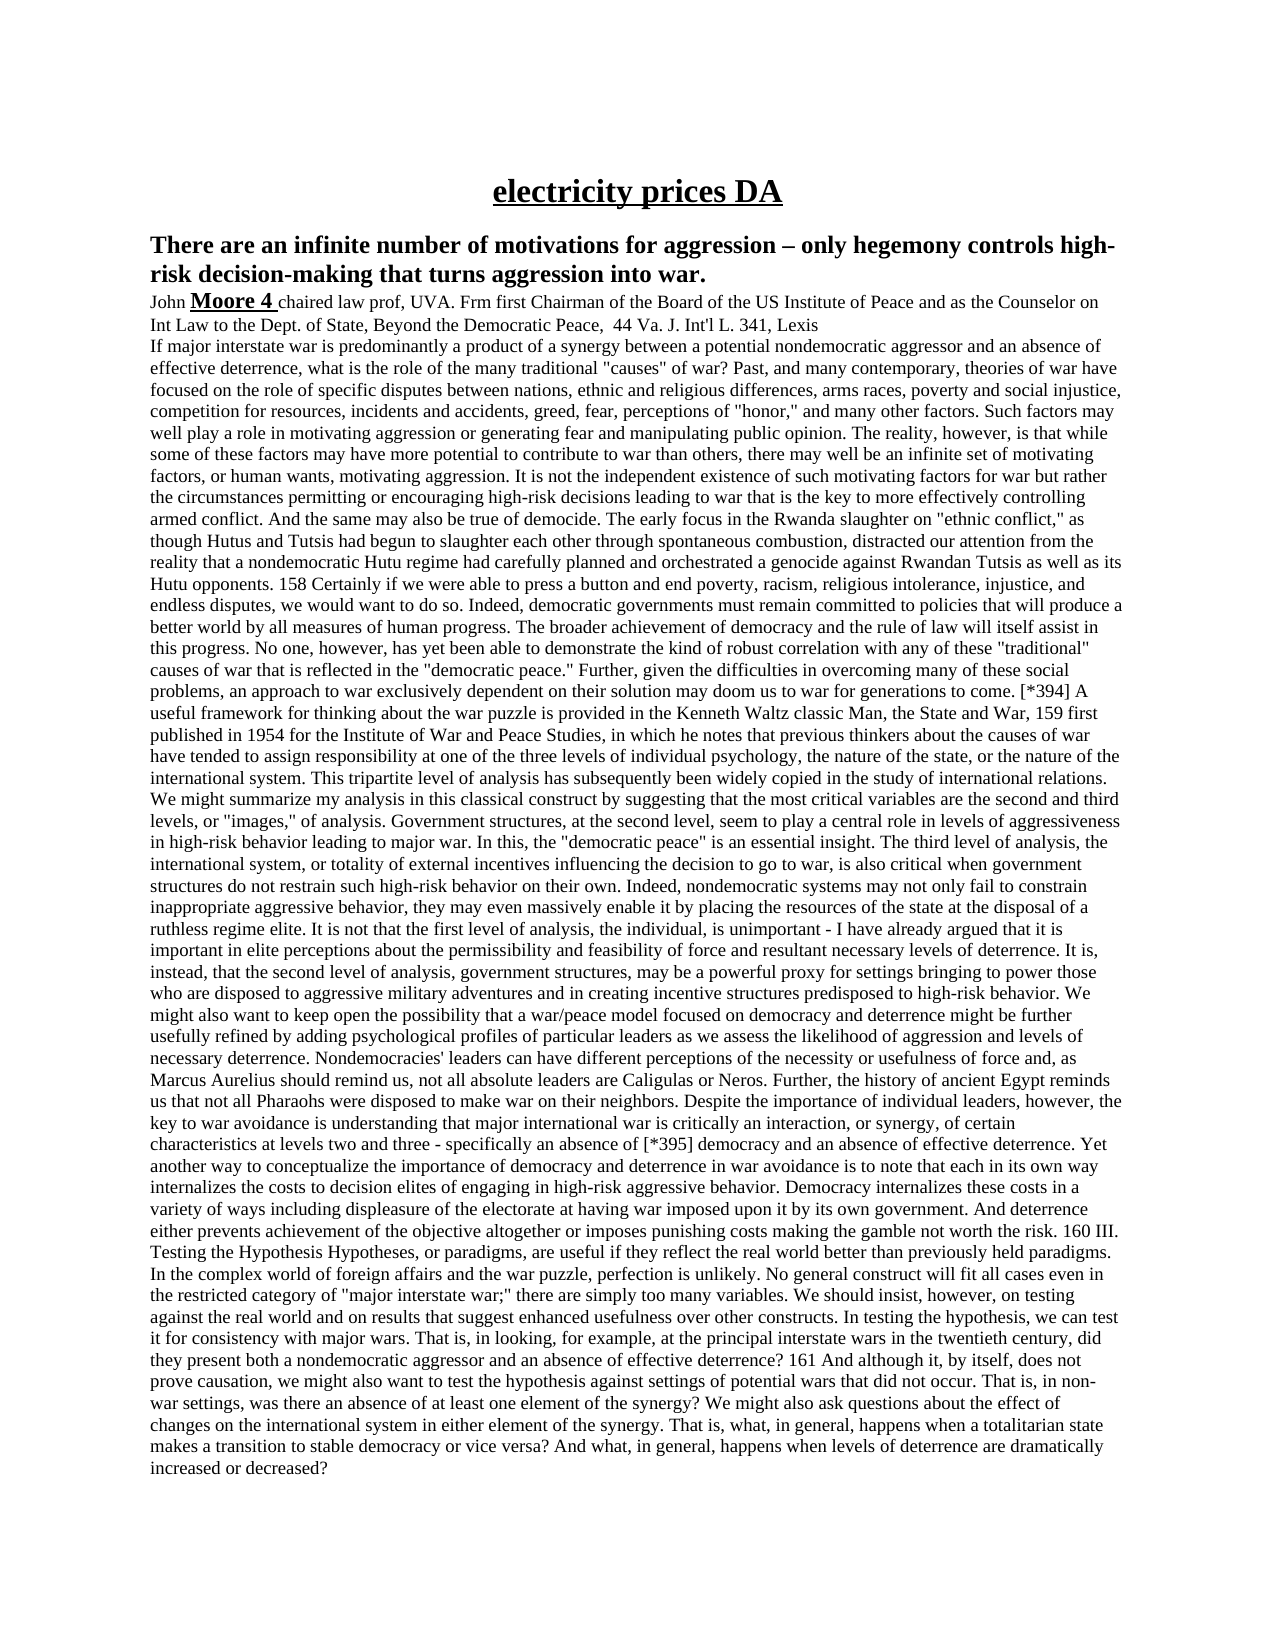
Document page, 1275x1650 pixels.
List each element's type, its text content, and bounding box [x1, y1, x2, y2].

text John Moore 4 chaired law prof, UVA. Frm first Chairman of the Board of the US Institute of Peace and as the Counselor on Int Law to the Dept. of State, Beyond the Democratic Peace, 44 Va. J. Int'l L. 341, Lexis [150, 287, 1125, 335]
subtitle electricity prices DA [150, 171, 1125, 209]
subtitle There are an infinite number of motivations for aggression – only hegemony controls high-risk decision-making that turns aggression into war. [150, 230, 1125, 287]
text If major interstate war is predominantly a product of a synergy between a potential nondemocratic aggressor and an absence of effective deterrence, what is the role of the many traditional "causes" of war? Past, and many contemporary, theories of war have focused on the role of specific disputes between nations, ethnic and religious differences, arms races, poverty and social injustice, competition for resources, incidents and accidents, greed, fear, perceptions of "honor," and many other factors. Such factors may well play a role in motivating aggression or generating fear and manipulating public opinion. The reality, however, is that while some of these factors may have more potential to contribute to war than others, there may well be an infinite set of motivating factors, or human wants, motivating aggression. It is not the independent existence of such motivating factors for war but rather the circumstances permitting or encouraging high-risk decisions leading to war that is the key to more effectively controlling armed conflict. And the same may also be true of democide. The early focus in the Rwanda slaughter on "ethnic conflict," as though Hutus and Tutsis had begun to slaughter each other through spontaneous combustion, distracted our attention from the reality that a nondemocratic Hutu regime had carefully planned and orchestrated a genocide against Rwandan Tutsis as well as its Hutu opponents. 158 Certainly if we were able to press a button and end poverty, racism, religious intolerance, injustice, and endless disputes, we would want to do so. Indeed, democratic governments must remain committed to policies that will produce a better world by all measures of human progress. The broader achievement of democracy and the rule of law will itself assist in this progress. No one, however, has yet been able to demonstrate the kind of robust correlation with any of these "traditional" causes of war that is reflected in the "democratic peace." Further, given the difficulties in overcoming many of these social problems, an approach to war exclusively dependent on their solution may doom us to war for generations to come. [*394] A useful framework for thinking about the war puzzle is provided in the Kenneth Waltz classic Man, the State and War, 159 first published in 1954 for the Institute of War and Peace Studies, in which he notes that previous thinkers about the causes of war have tended to assign responsibility at one of the three levels of individual psychology, the nature of the state, or the nature of the international system. This tripartite level of analysis has subsequently been widely copied in the study of international relations. We might summarize my analysis in this classical construct by suggesting that the most critical variables are the second and third levels, or "images," of analysis. Government structures, at the second level, seem to play a central role in levels of aggressiveness in high-risk behavior leading to major war. In this, the "democratic peace" is an essential insight. The third level of analysis, the international system, or totality of external incentives influencing the decision to go to war, is also critical when government structures do not restrain such high-risk behavior on their own. Indeed, nondemocratic systems may not only fail to constrain inappropriate aggressive behavior, they may even massively enable it by placing the resources of the state at the disposal of a ruthless regime elite. It is not that the first level of analysis, the individual, is unimportant - I have already argued that it is important in elite perceptions about the permissibility and feasibility of force and resultant necessary levels of deterrence. It is, instead, that the second level of analysis, government structures, may be a powerful proxy for settings bringing to power those who are disposed to aggressive military adventures and in creating incentive structures predisposed to high-risk behavior. We might also want to keep open the possibility that a war/peace model focused on democracy and deterrence might be further usefully refined by adding psychological profiles of particular leaders as we assess the likelihood of aggression and levels of necessary deterrence. Nondemocracies' leaders can have different perceptions of the necessity or usefulness of force and, as Marcus Aurelius should remind us, not all absolute leaders are Caligulas or Neros. Further, the history of ancient Egypt reminds us that not all Pharaohs were disposed to make war on their neighbors. Despite the importance of individual leaders, however, the key to war avoidance is understanding that major international war is critically an interaction, or synergy, of certain characteristics at levels two and three - specifically an absence of [*395] democracy and an absence of effective deterrence. Yet another way to conceptualize the importance of democracy and deterrence in war avoidance is to note that each in its own way internalizes the costs to decision elites of engaging in high-risk aggressive behavior. Democracy internalizes these costs in a variety of ways including displeasure of the electorate at having war imposed upon it by its own government. And deterrence either prevents achievement of the objective altogether or imposes punishing costs making the gamble not worth the risk. 160 III. Testing the Hypothesis Hypotheses, or paradigms, are useful if they reflect the real world better than previously held paradigms. In the complex world of foreign affairs and the war puzzle, perfection is unlikely. No general construct will fit all cases even in the restricted category of "major interstate war;" there are simply too many variables. We should insist, however, on testing against the real world and on results that suggest enhanced usefulness over other constructs. In testing the hypothesis, we can test it for consistency with major wars. That is, in looking, for example, at the principal interstate wars in the twentieth century, did they present both a nondemocratic aggressor and an absence of effective deterrence? 161 And although it, by itself, does not prove causation, we might also want to test the hypothesis against settings of potential wars that did not occur. That is, in non-war settings, was there an absence of at least one element of the synergy? We might also ask questions about the effect of changes on the international system in either element of the synergy. That is, what, in general, happens when a totalitarian state makes a transition to stable democracy or vice versa? And what, in general, happens when levels of deterrence are dramatically increased or decreased? [150, 335, 1125, 1478]
